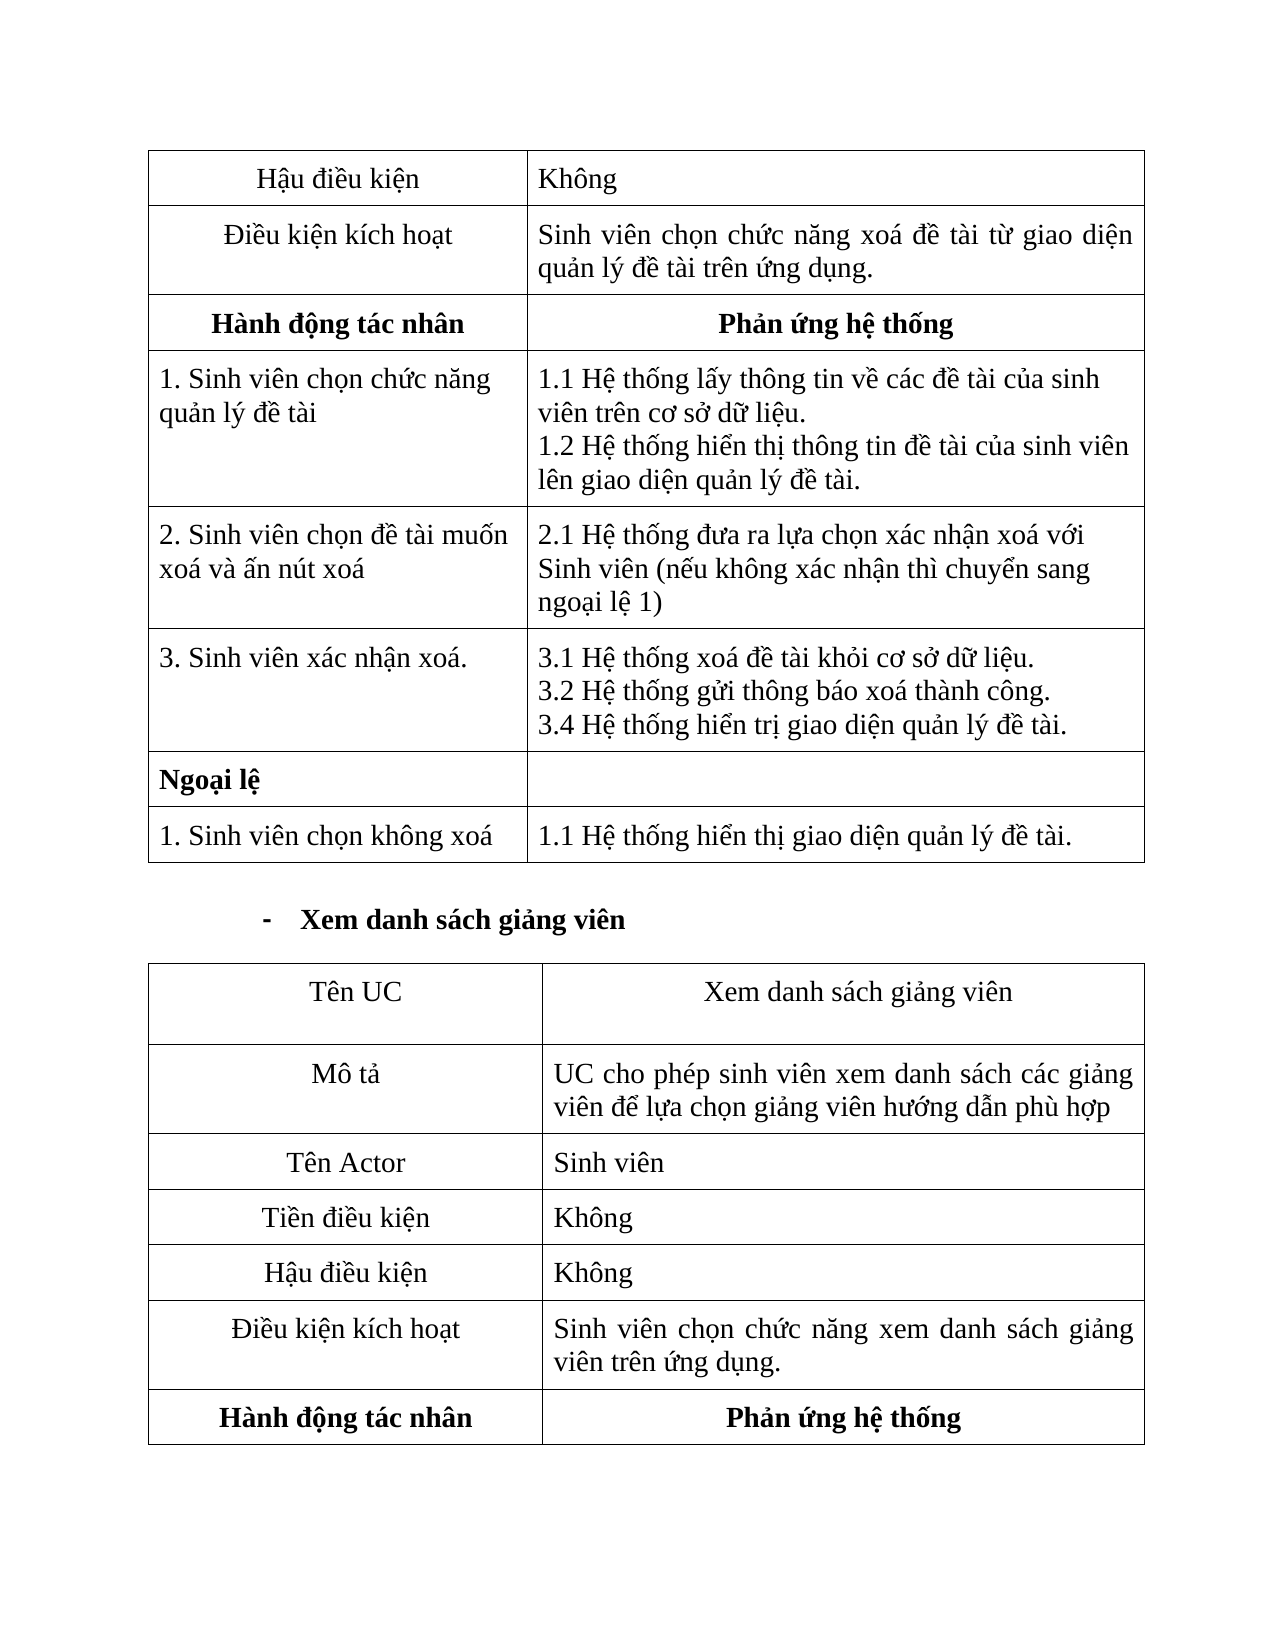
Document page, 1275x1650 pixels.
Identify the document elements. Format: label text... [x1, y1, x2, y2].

table_cell 2.1 Hệ thống đưa ra lựa chọn xác nhận xoá với Sinh viên (nếu không xác nhận thì chuyển sang ngoại lệ 1) [528, 507, 1144, 628]
table_cell Sinh viên chọn chức năng xoá đề tài từ giao diện quản lý đề tài trên ứng dụng. [528, 206, 1144, 294]
table_cell Không [528, 151, 1144, 205]
table_cell Điều kiện kích hoạt [149, 1301, 542, 1388]
table_cell UC cho phép sinh viên xem danh sách các giảng viên để lựa chọn giảng viên hướng dẫn phù hợp [543, 1045, 1144, 1133]
table_header Xem danh sách giảng viên [543, 964, 1144, 1044]
table_header Tên UC [149, 964, 542, 1044]
table_cell 1.1 Hệ thống lấy thông tin về các đề tài của sinh viên trên cơ sở dữ liệu. 1.2 Hệ thống hiển thị thông tin đề tài của sinh viên lên giao diện quản lý đề tài. [528, 351, 1144, 506]
table_cell 3.1 Hệ thống xoá đề tài khỏi cơ sở dữ liệu. 3.2 Hệ thống gửi thông báo xoá thành công. 3.4 Hệ thống hiển trị giao diện quản lý đề tài. [528, 629, 1144, 751]
table_cell Tên Actor [149, 1134, 542, 1189]
table_cell 1.1 Hệ thống hiển thị giao diện quản lý đề tài. [528, 807, 1144, 862]
table_cell 3. Sinh viên xác nhận xoá. [149, 629, 527, 751]
table_cell Hành động tác nhân [149, 295, 527, 350]
table_cell Không [543, 1245, 1144, 1299]
table_cell [528, 752, 1144, 806]
table_cell Hậu điều kiện [149, 1245, 542, 1299]
list Xem danh sách giảng viên [262, 901, 1125, 937]
table_cell Sinh viên chọn chức năng xem danh sách giảng viên trên ứng dụng. [543, 1301, 1144, 1388]
table_cell Hậu điều kiện [149, 151, 527, 205]
table_cell Hành động tác nhân [149, 1390, 542, 1444]
table_cell Ngoại lệ [149, 752, 527, 806]
table_cell Mô tả [149, 1045, 542, 1133]
table_cell Phản ứng hệ thống [528, 295, 1144, 350]
table_cell Không [543, 1190, 1144, 1244]
table_cell Tiền điều kiện [149, 1190, 542, 1244]
table_cell Điều kiện kích hoạt [149, 206, 527, 294]
table_cell 1. Sinh viên chọn không xoá [149, 807, 527, 862]
table_cell Phản ứng hệ thống [543, 1390, 1144, 1444]
table_cell Sinh viên [543, 1134, 1144, 1189]
table_cell 1. Sinh viên chọn chức năng quản lý đề tài [149, 351, 527, 506]
table_cell 2. Sinh viên chọn đề tài muốn xoá và ấn nút xoá [149, 507, 527, 628]
